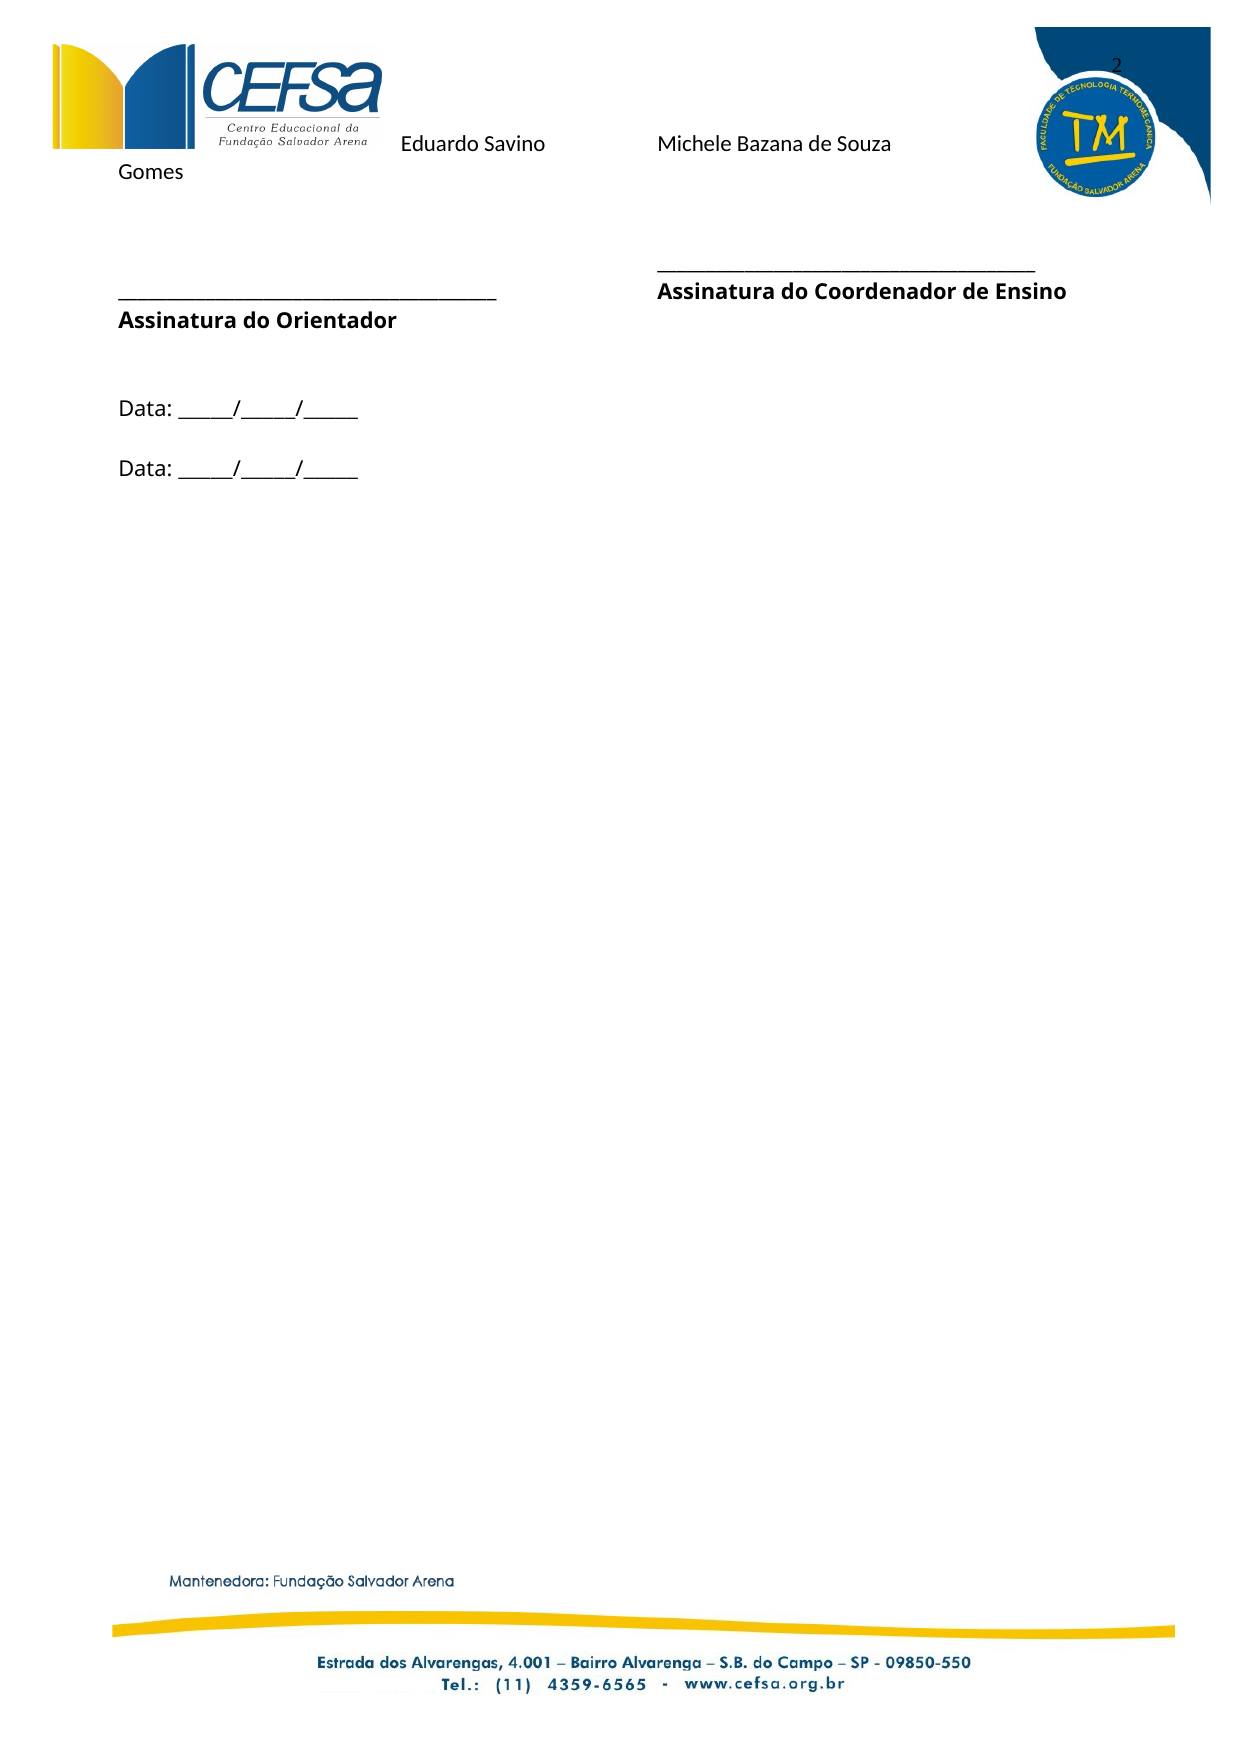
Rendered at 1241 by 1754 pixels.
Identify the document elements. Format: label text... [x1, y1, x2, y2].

text _______________________________________ [657, 246, 1122, 276]
picture [1030, 27, 1211, 205]
text Data: _____/_____/_____ [118, 453, 583, 482]
text Michele Bazana de Souza [657, 129, 1122, 157]
text Assinatura do Orientador [118, 304, 583, 335]
text _______________________________________ [118, 274, 583, 304]
picture [112, 1516, 1175, 1754]
text Data: _____/_____/_____ [118, 393, 583, 423]
text Assinatura do Coordenador de Ensino [657, 276, 1122, 306]
picture [52, 44, 382, 149]
text Eduardo Savino Gomes [118, 129, 583, 185]
